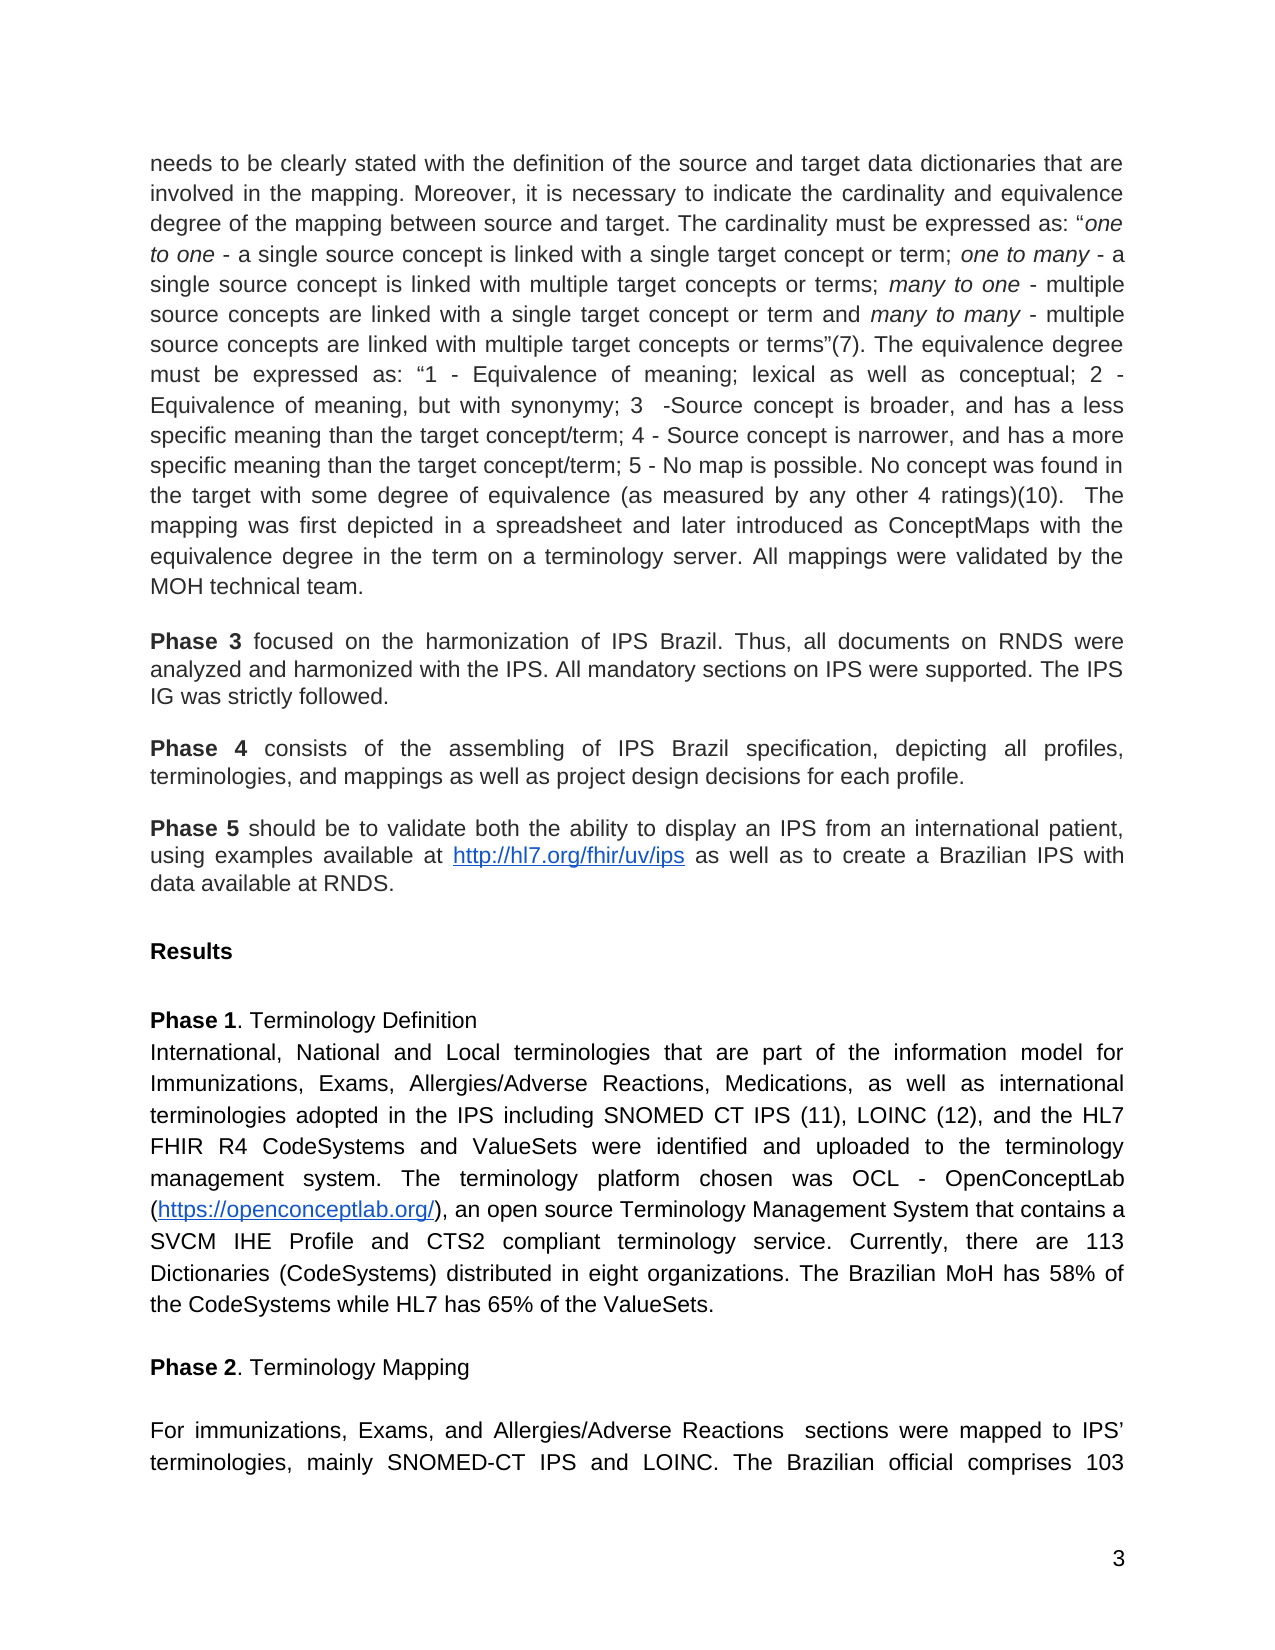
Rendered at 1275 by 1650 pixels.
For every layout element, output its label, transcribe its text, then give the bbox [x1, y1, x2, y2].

text Phase 1. Terminology Definition [150, 1007, 1125, 1033]
text Phase 3 focused on the harmonization of IPS Brazil. Thus, all documents on RNDS were analyzed and harmonized with the IPS. All mandatory sections on IPS were supported. The IPS IG was strictly followed. [150, 628, 1125, 709]
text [150, 150, 1125, 599]
text Phase 2. Terminology Mapping [150, 1354, 1125, 1381]
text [150, 1417, 1125, 1475]
text Phase 4 consists of the assembling of IPS Brazil specification, depicting all profiles, terminologies, and mappings as well as project design decisions for each profile. [150, 735, 1125, 789]
subtitle Results [150, 947, 1125, 963]
text International, National and Local terminologies that are part of the information model for Immunizations, Exams, Allergies/Adverse Reactions, Medications, as well as international terminologies adopted in the IPS including SNOMED CT IPS (11), LOINC (12), and the HL7 FHIR R4 CodeSystems and ValueSets were identified and uploaded to the terminology management system. The terminology platform chosen was OCL - OpenConceptLab (https://openconceptlab.org/), an open source Terminology Management System that contains a SVCM IHE Profile and CTS2 compliant terminology service. Currently, there are 113 Dictionaries (CodeSystems) distributed in eight organizations. The Brazilian MoH has 58% of the CodeSystems while HL7 has 65% of the ValueSets. [150, 1039, 1125, 1317]
text Phase 5 should be to validate both the ability to display an IPS from an international patient, using examples available at http://hl7.org/fhir/uv/ips as well as to create a Brazilian IPS with data available at RNDS. [150, 815, 1125, 896]
